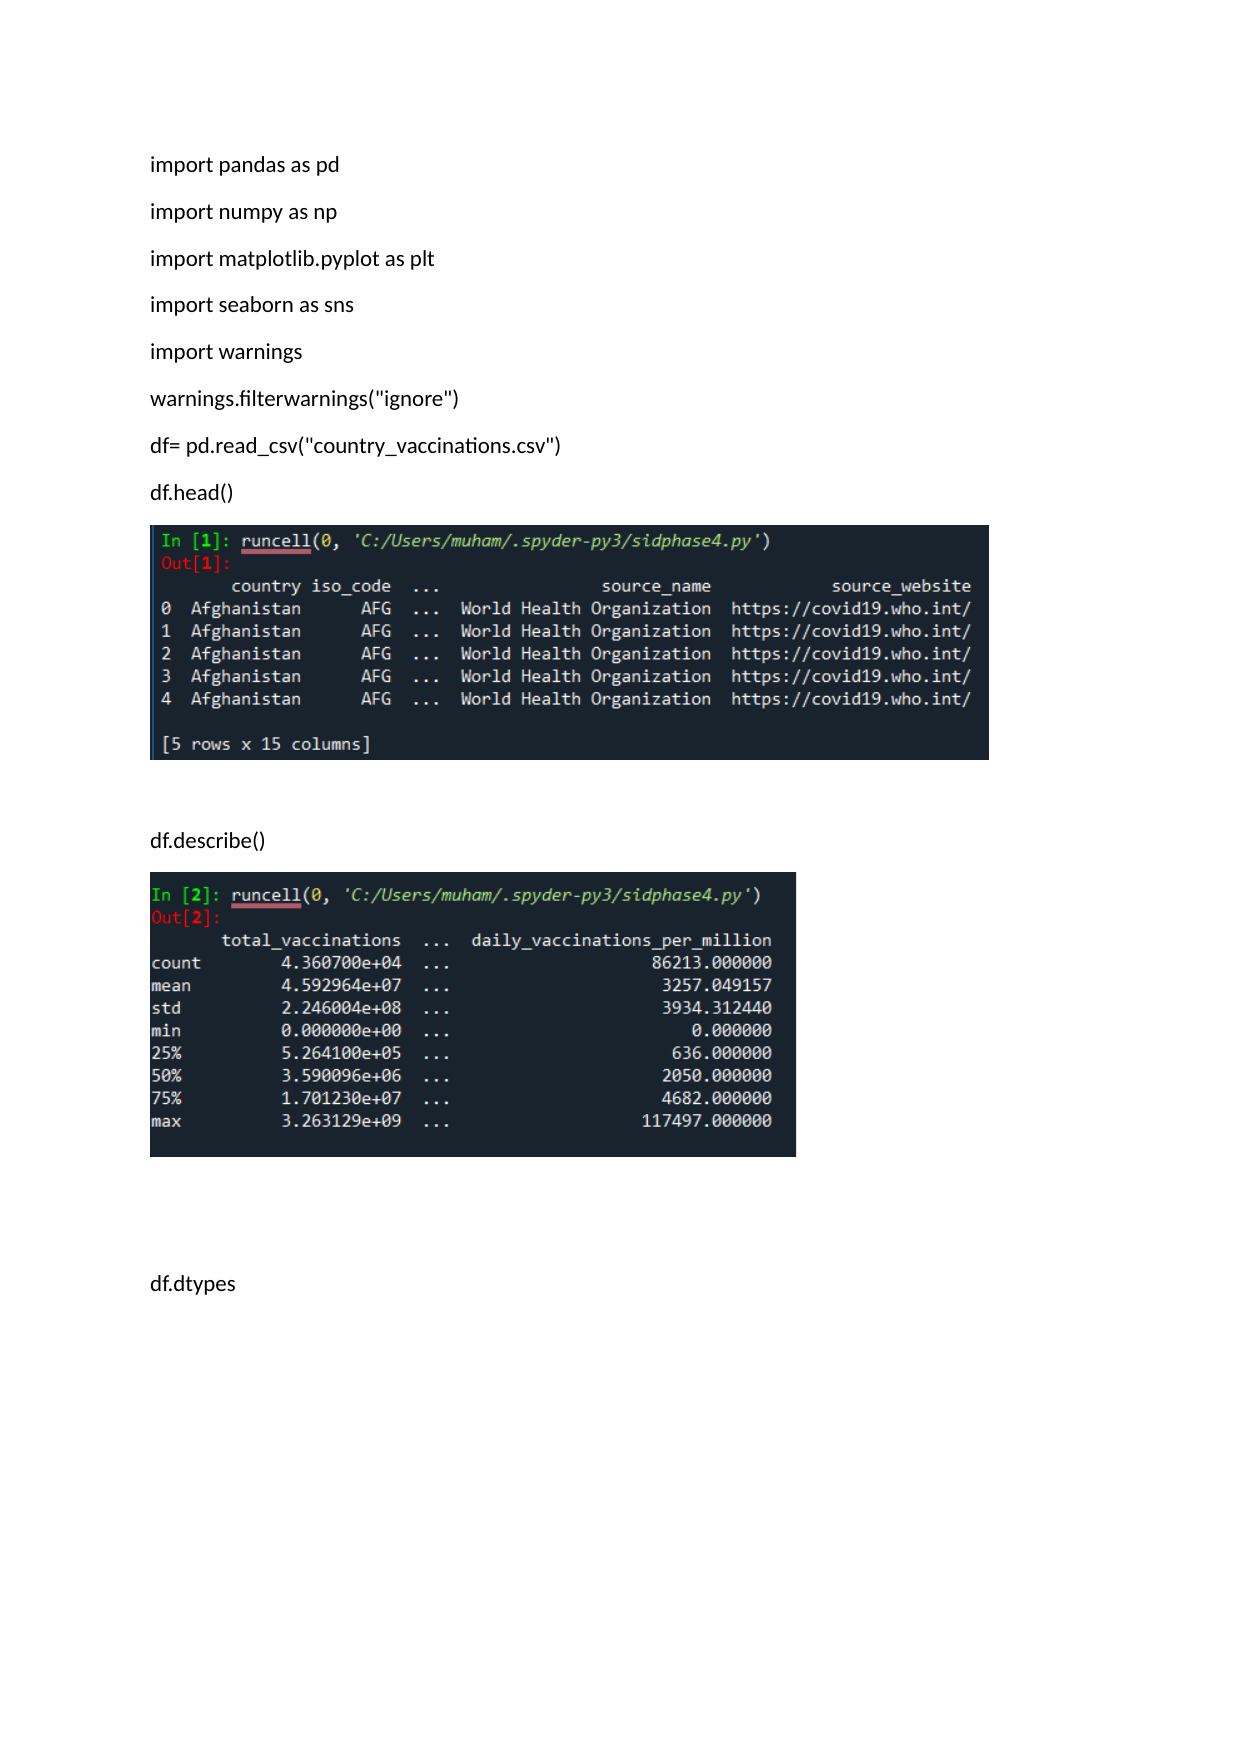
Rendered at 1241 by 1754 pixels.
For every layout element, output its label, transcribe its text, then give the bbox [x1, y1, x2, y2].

text import pandas as pd [150, 150, 1090, 178]
text df.head() [150, 478, 1090, 506]
text import warnings [150, 337, 1090, 366]
text warnings.filterwarnings("ignore") [150, 384, 1090, 412]
text import seaborn as sns [150, 291, 1090, 319]
picture [150, 872, 797, 1157]
text import matplotlib.pyplot as plt [150, 244, 1090, 272]
text df= pd.read_csv("country_vaccinations.csv") [150, 431, 1090, 459]
text df.dtypes [150, 1269, 1090, 1297]
text df.describe() [150, 826, 1090, 854]
picture [150, 525, 989, 760]
text import numpy as np [150, 197, 1090, 225]
